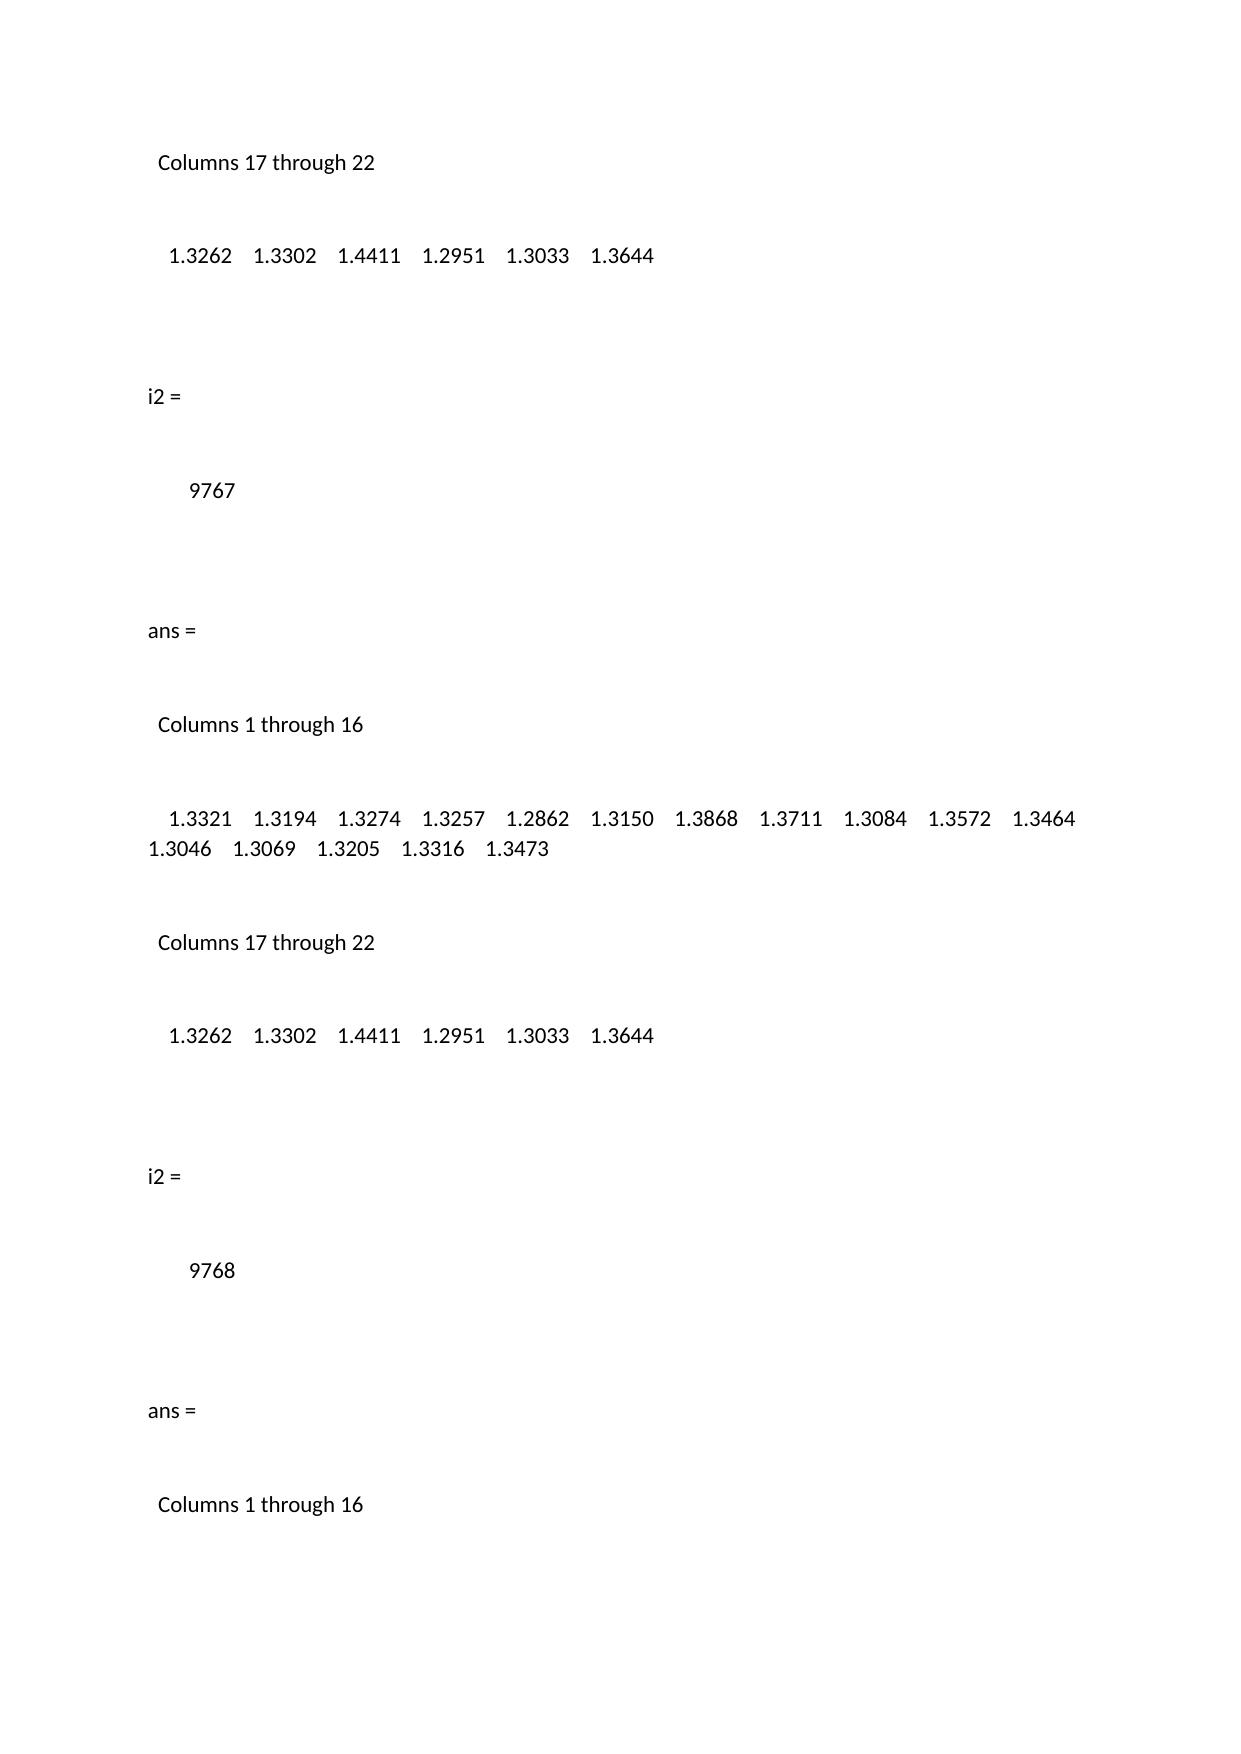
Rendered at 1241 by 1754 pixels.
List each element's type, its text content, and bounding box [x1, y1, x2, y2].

text i2 = [148, 1162, 1093, 1190]
text Columns 17 through 22 [148, 148, 1093, 176]
text ans = [148, 1397, 1093, 1424]
text 9767 [148, 476, 1093, 504]
text i2 = [148, 382, 1093, 410]
text Columns 1 through 16 [148, 1490, 1093, 1518]
text ans = [148, 616, 1093, 644]
text 1.3262 1.3302 1.4411 1.2951 1.3033 1.3644 [148, 241, 1093, 269]
text Columns 17 through 22 [148, 928, 1093, 956]
text Columns 1 through 16 [148, 710, 1093, 738]
text 1.3321 1.3194 1.3274 1.3257 1.2862 1.3150 1.3868 1.3711 1.3084 1.3572 1.3464 1.3046 1.3069 1.3205 1.3316 1.3473 [148, 804, 1093, 862]
text 1.3262 1.3302 1.4411 1.2951 1.3033 1.3644 [148, 1022, 1093, 1049]
text 9768 [148, 1256, 1093, 1284]
